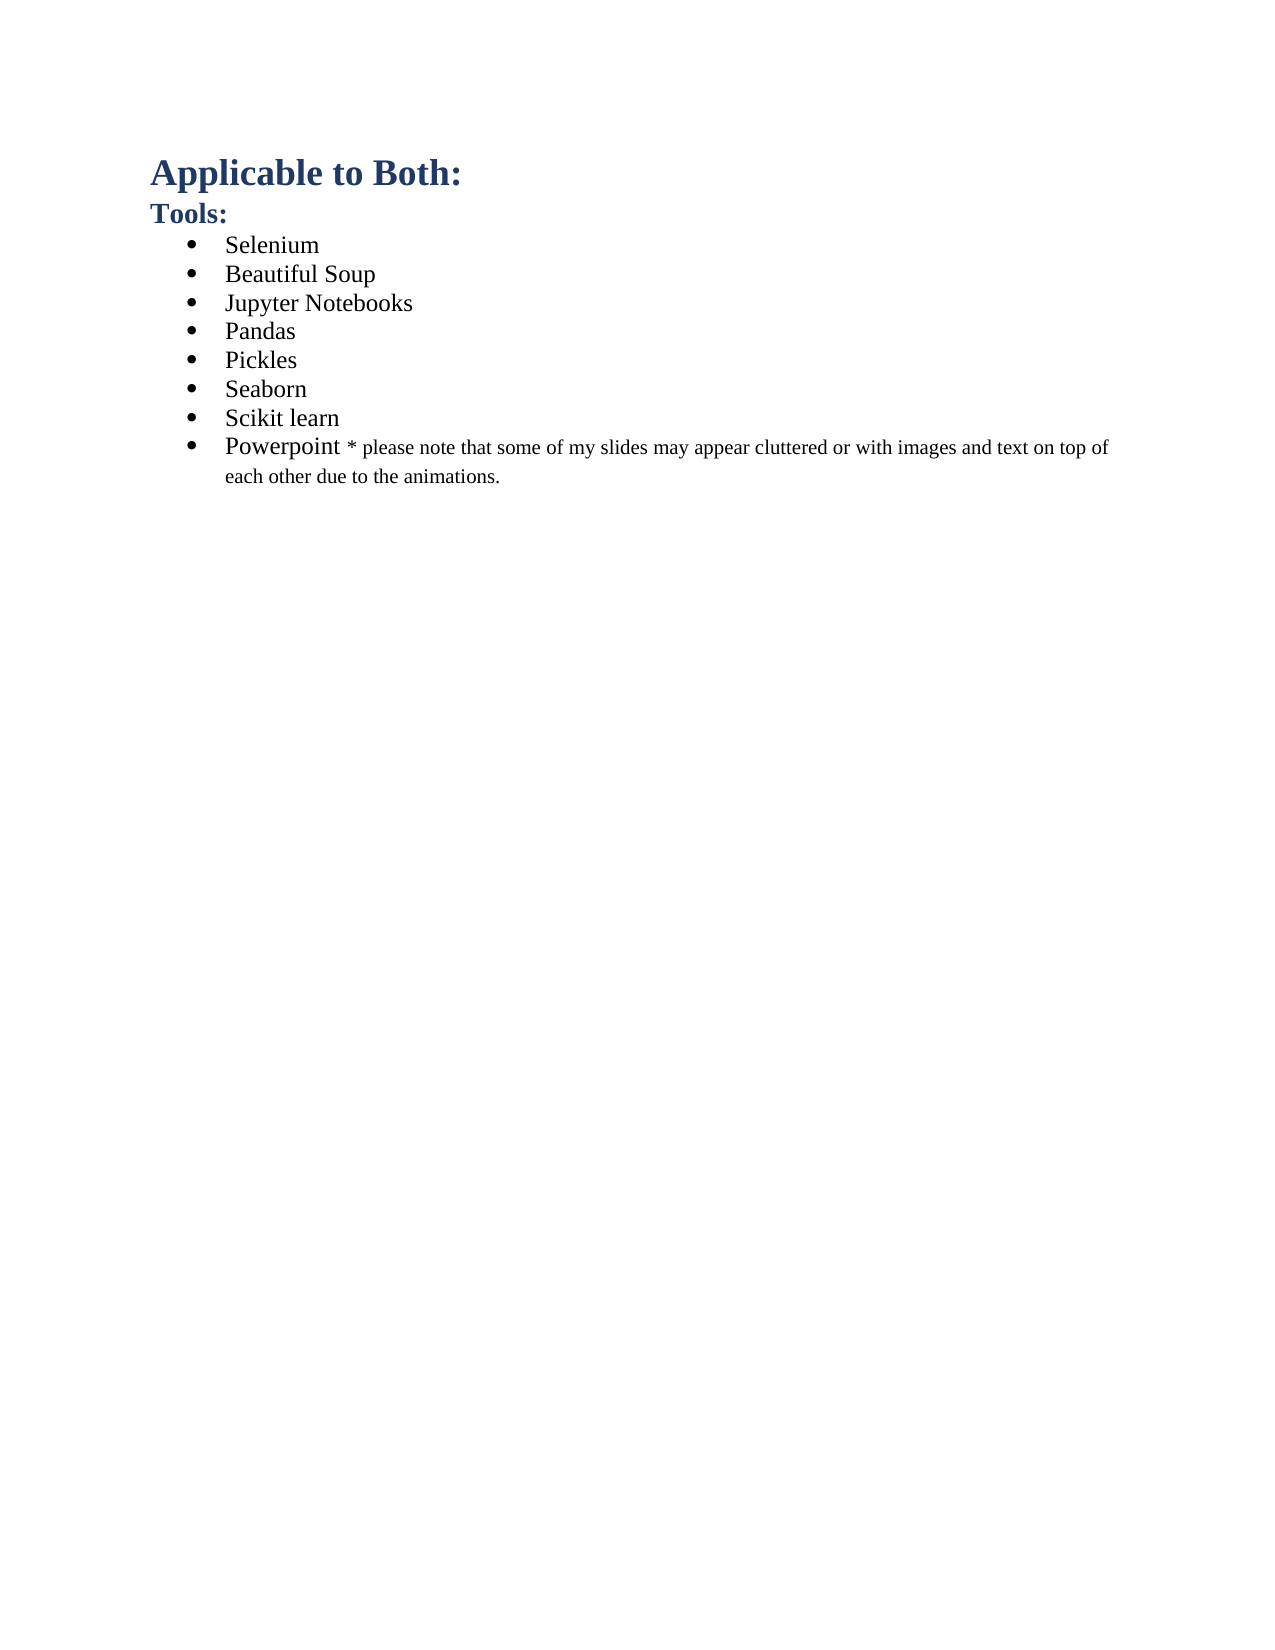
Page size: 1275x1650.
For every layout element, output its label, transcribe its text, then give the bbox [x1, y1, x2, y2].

list Selenium [187, 230, 1125, 259]
subtitle Applicable to Both: [150, 150, 1125, 193]
list Powerpoint * please note that some of my slides may appear cluttered or with images and text on top of each other due to the animations. [187, 431, 1125, 489]
text Tools: [150, 197, 1125, 230]
list Pickles [187, 345, 1125, 374]
list Scikit learn [187, 403, 1125, 431]
list Jupyter Notebooks [187, 288, 1125, 316]
list Pandas [187, 316, 1125, 345]
list Seaborn [187, 374, 1125, 403]
list Beautiful Soup [187, 259, 1125, 288]
